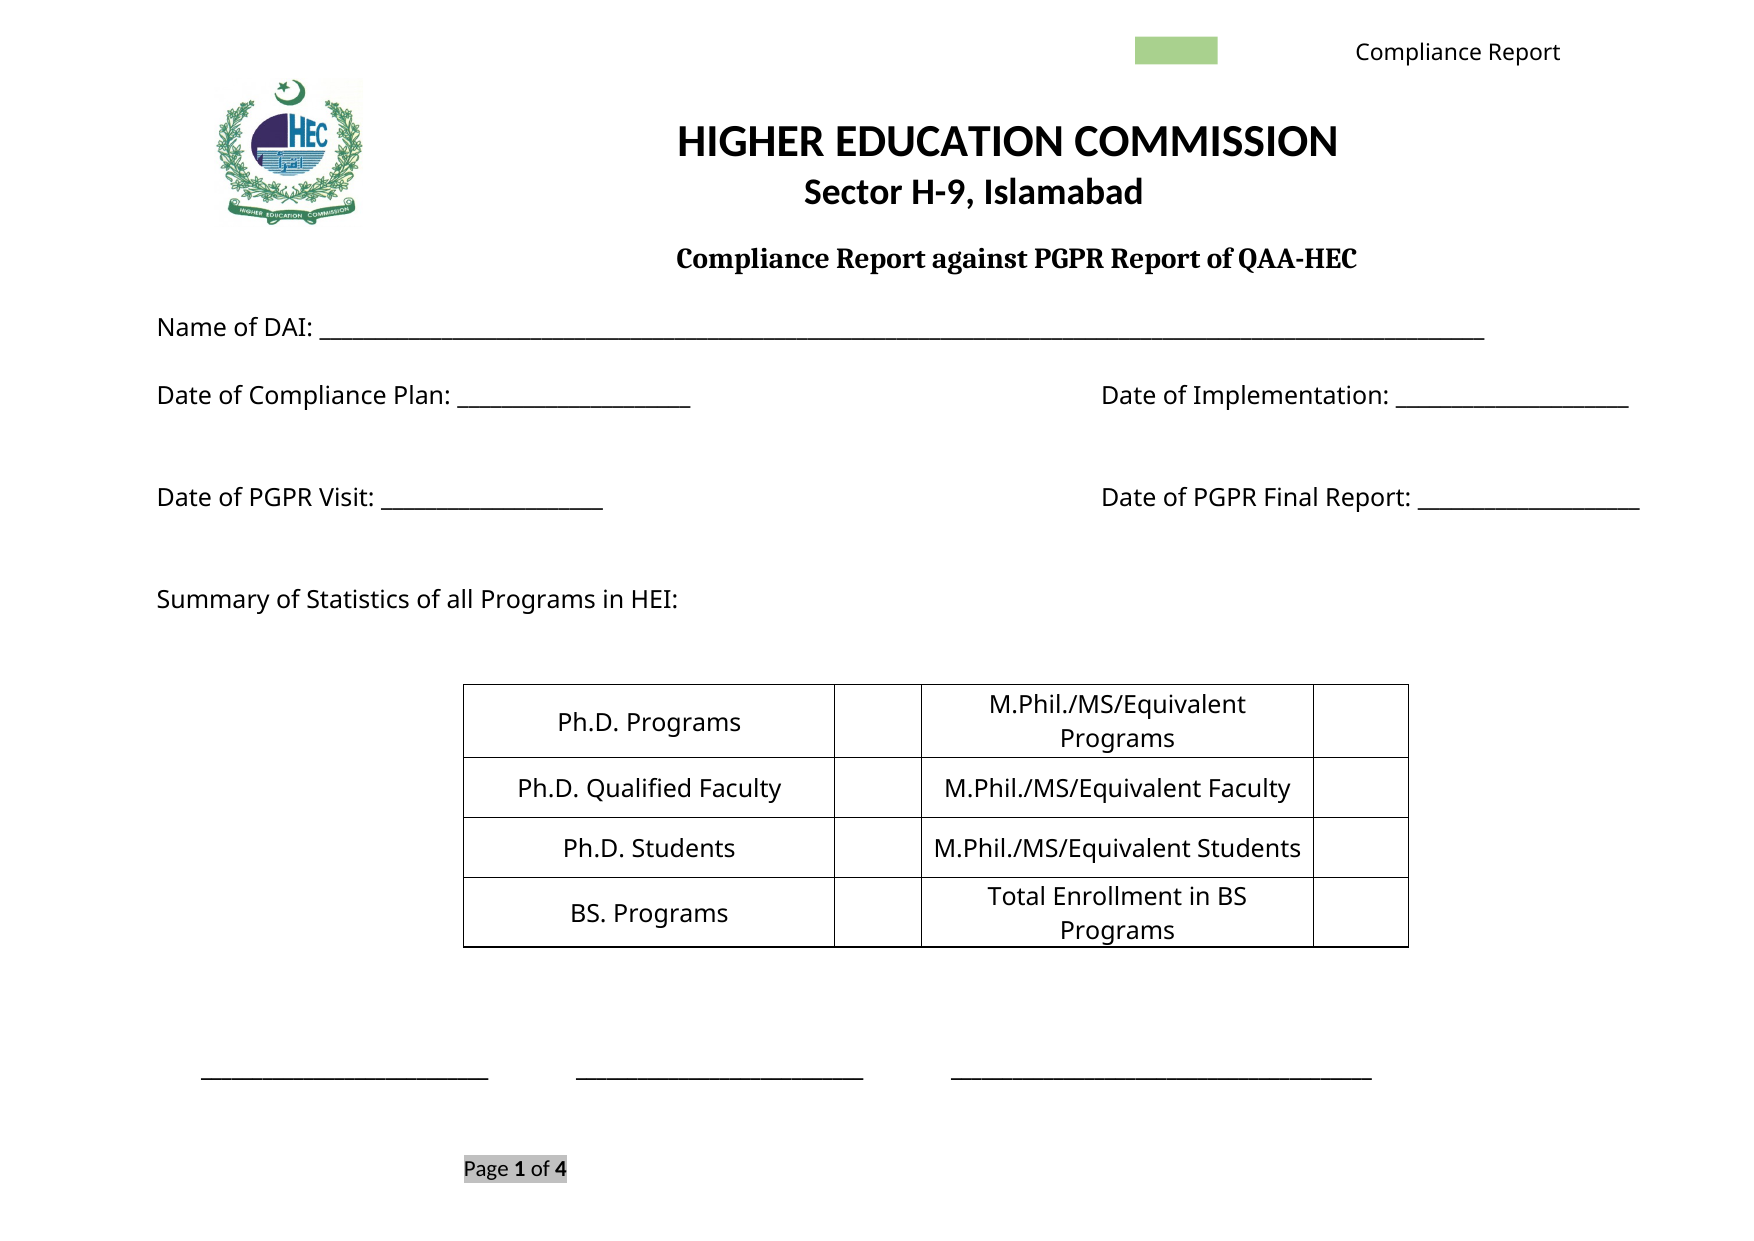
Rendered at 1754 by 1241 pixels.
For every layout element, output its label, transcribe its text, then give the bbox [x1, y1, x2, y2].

text Name of DAI: _________________________________________________________________________________________________________ [156, 309, 1673, 343]
text ____________________________ ____________________________ _________________________________________ [201, 1049, 1673, 1084]
table_cell Ph.D. Students [464, 818, 834, 877]
table_cell Ph.D. Qualified Faculty [464, 758, 834, 817]
text Date of PGPR Visit: ____________________ Date of PGPR Final Report: ____________________ [156, 480, 1673, 514]
table_cell M.Phil./MS/Equivalent Faculty [922, 758, 1313, 817]
table_header M.Phil./MS/Equivalent Programs [922, 685, 1313, 757]
text Date of Compliance Plan: _____________________ Date of Implementation: _____________________ [156, 378, 1673, 412]
table_header Ph.D. Programs [464, 685, 834, 757]
text Compliance Report against PGPR Report of QAA-HEC [651, 242, 1752, 275]
table_cell Total Enrollment in BS Programs [922, 878, 1313, 946]
table_cell [1314, 818, 1408, 877]
table_header [1314, 685, 1408, 757]
table_cell [1314, 758, 1408, 817]
table_cell [1314, 878, 1408, 946]
text Summary of Statistics of all Programs in HEI: [156, 582, 1673, 616]
table_cell BS. Programs [464, 878, 834, 946]
table_cell M.Phil./MS/Equivalent Students [922, 818, 1313, 877]
table_cell [835, 758, 921, 817]
picture [214, 78, 364, 227]
table_header [835, 685, 921, 757]
table_cell [835, 818, 921, 877]
table_cell [835, 878, 921, 946]
